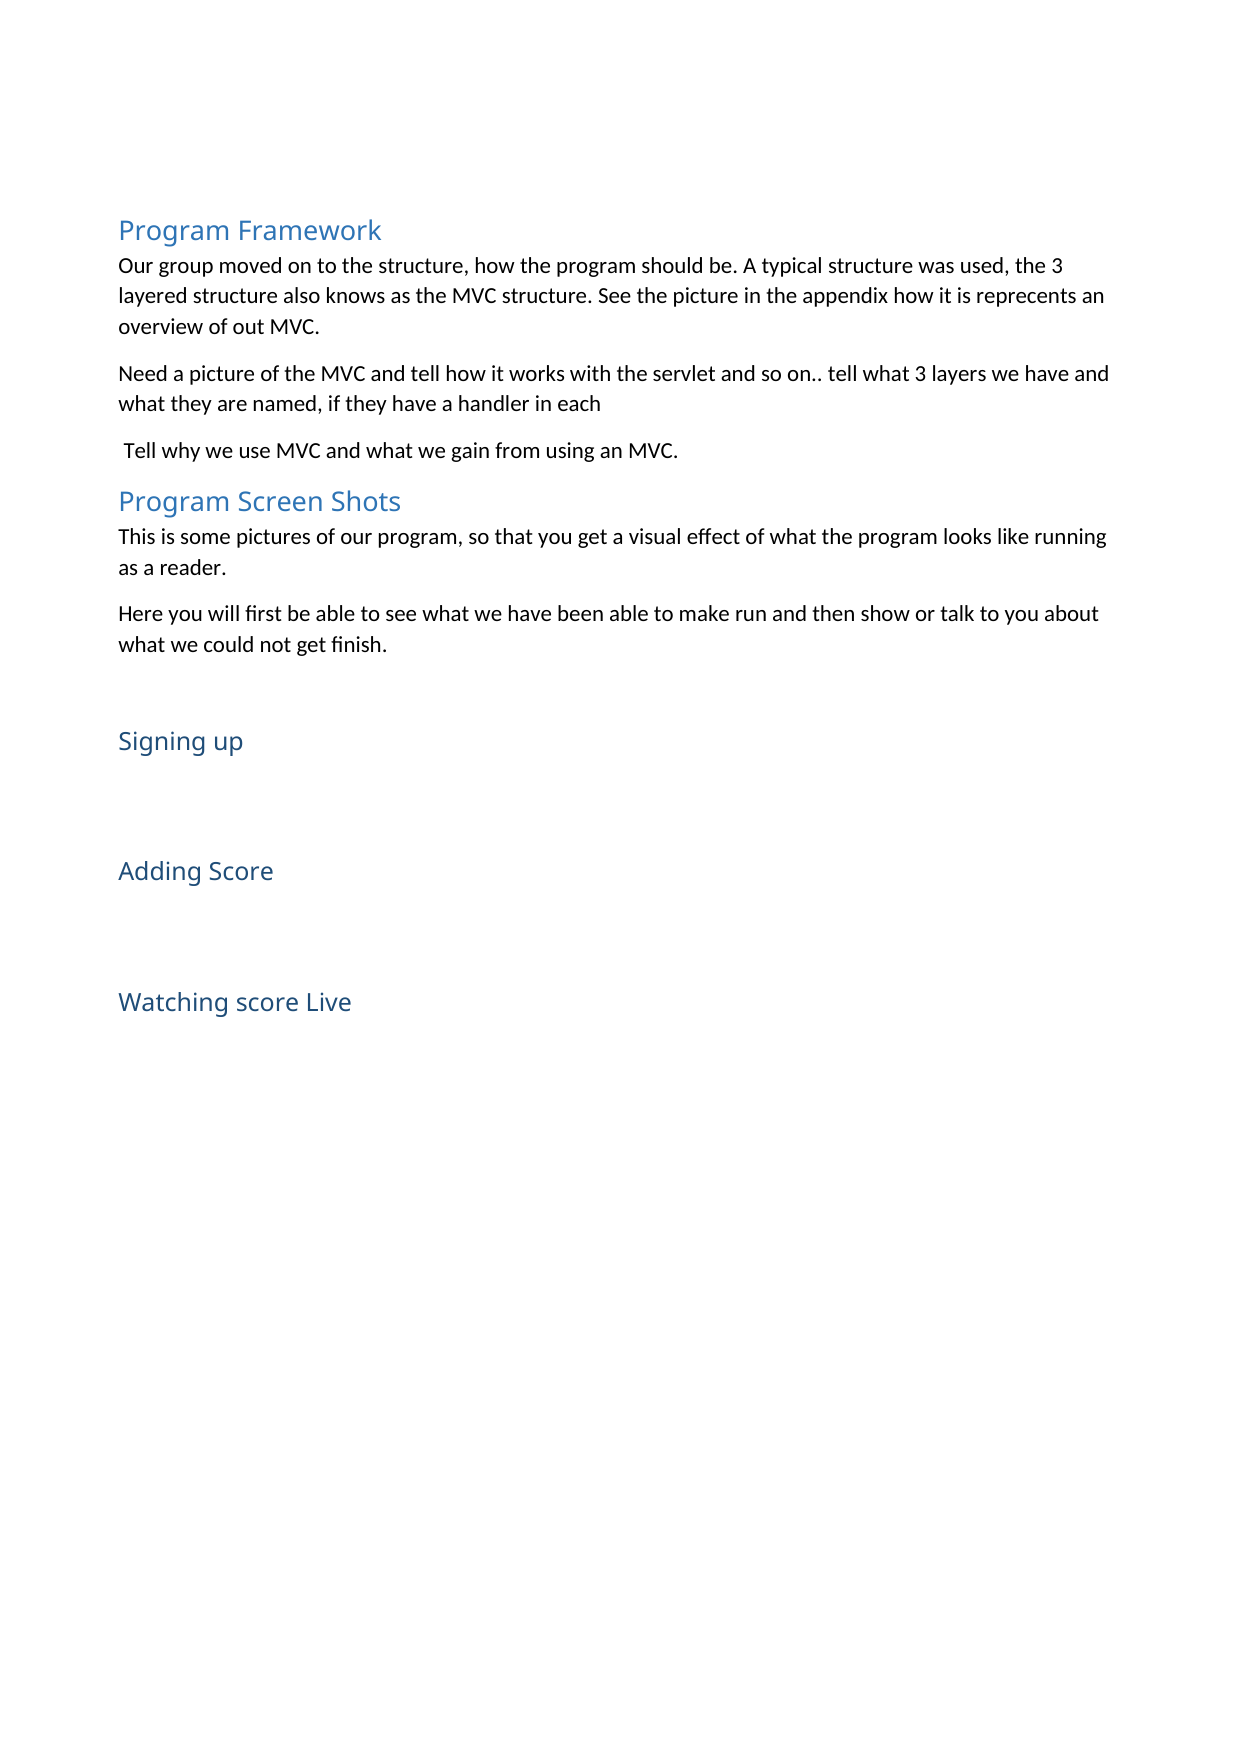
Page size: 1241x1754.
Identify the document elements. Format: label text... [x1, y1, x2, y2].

text Our group moved on to the structure, how the program should be. A typical structure was used, the 3 layered structure also knows as the MVC structure. See the picture in the appendix how it is reprecents an overview of out MVC. [118, 251, 1122, 340]
subtitle Watching score Live [118, 984, 1122, 1018]
subtitle Program Screen Shots [118, 483, 1122, 519]
subtitle Program Framework [118, 212, 1122, 248]
subtitle Adding Score [118, 854, 1122, 888]
text Tell why we use MVC and what we gain from using an MVC. [118, 436, 1122, 464]
subtitle Signing up [118, 723, 1122, 757]
text Here you will first be able to see what we have been able to make run and then show or talk to you about what we could not get finish. [118, 599, 1122, 658]
text This is some pictures of our program, so that you get a visual effect of what the program looks like running as a reader. [118, 522, 1122, 581]
